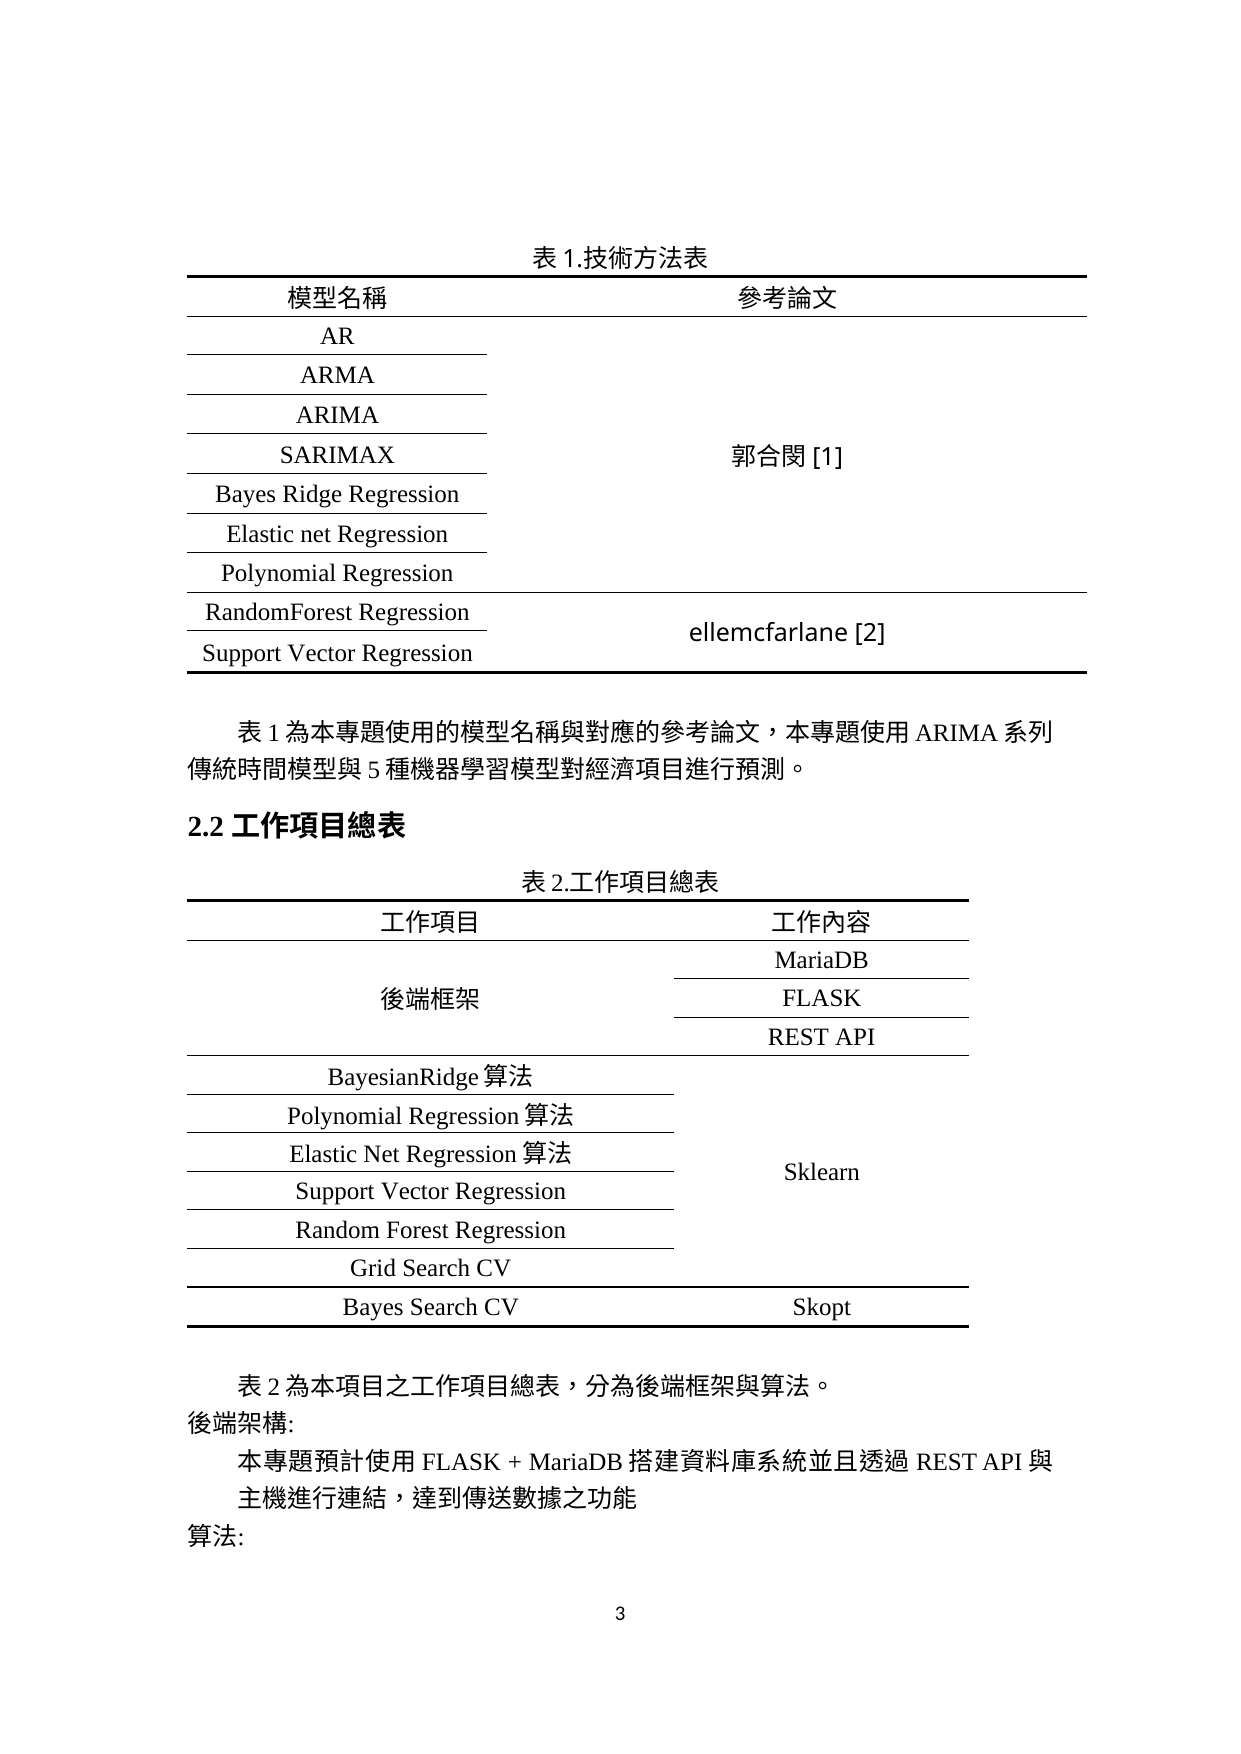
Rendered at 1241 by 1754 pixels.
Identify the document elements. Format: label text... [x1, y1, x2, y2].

table_cell SARIMAX [187, 434, 487, 473]
table_header 工作內容 [674, 902, 969, 939]
table_cell Sklearn [674, 1056, 969, 1286]
table_cell Random Forest Regression [187, 1210, 674, 1248]
text 表2為本項目之工作項目總表，分為後端框架與算法。 [187, 1366, 1053, 1403]
text 表1.技術方法表 [187, 237, 1053, 275]
table_cell ellemcfarlane [2] [487, 593, 1087, 671]
table_cell 後端框架 [187, 941, 674, 1055]
text 表2.工作項目總表 [187, 861, 1053, 899]
table_cell Support Vector Regression [187, 1172, 674, 1209]
text 本專題預計使用FLASK + MariaDB搭建資料庫系統並且透過REST API與主機進行連結，達到傳送數據之功能 [237, 1441, 1053, 1516]
table_cell Bayes Search CV [187, 1288, 674, 1325]
table_cell ARMA [187, 355, 487, 394]
table_cell Support Vector Regression [187, 631, 487, 671]
table_cell Polynomial Regression算法 [187, 1095, 674, 1132]
table_cell ARIMA [187, 395, 487, 433]
table_cell Grid Search CV [187, 1249, 674, 1286]
table_header 參考論文 [487, 278, 1087, 316]
table_cell FLASK [674, 979, 969, 1017]
table_cell BayesianRidge算法 [187, 1056, 674, 1094]
table_cell Elastic net Regression [187, 514, 487, 552]
table_cell MariaDB [674, 941, 969, 978]
table_cell 郭合閔 [1] [487, 317, 1087, 592]
table_header 模型名稱 [187, 278, 487, 316]
table_cell AR [187, 317, 487, 354]
table_cell RandomForest Regression [187, 593, 487, 630]
text 2.2 工作項目總表 [187, 786, 1053, 861]
table_cell REST API [674, 1018, 969, 1055]
table_header 工作項目 [187, 902, 674, 939]
table_cell Elastic Net Regression算法 [187, 1133, 674, 1171]
text 後端架構: [187, 1403, 1053, 1441]
table_cell Polynomial Regression [187, 553, 487, 592]
text 算法: [187, 1516, 1053, 1553]
table_cell Bayes Ridge Regression [187, 474, 487, 512]
text 表1為本專題使用的模型名稱與對應的參考論文，本專題使用ARIMA系列傳統時間模型與5種機器學習模型對經濟項目進行預測。 [187, 711, 1053, 786]
table_cell Skopt [674, 1288, 969, 1325]
